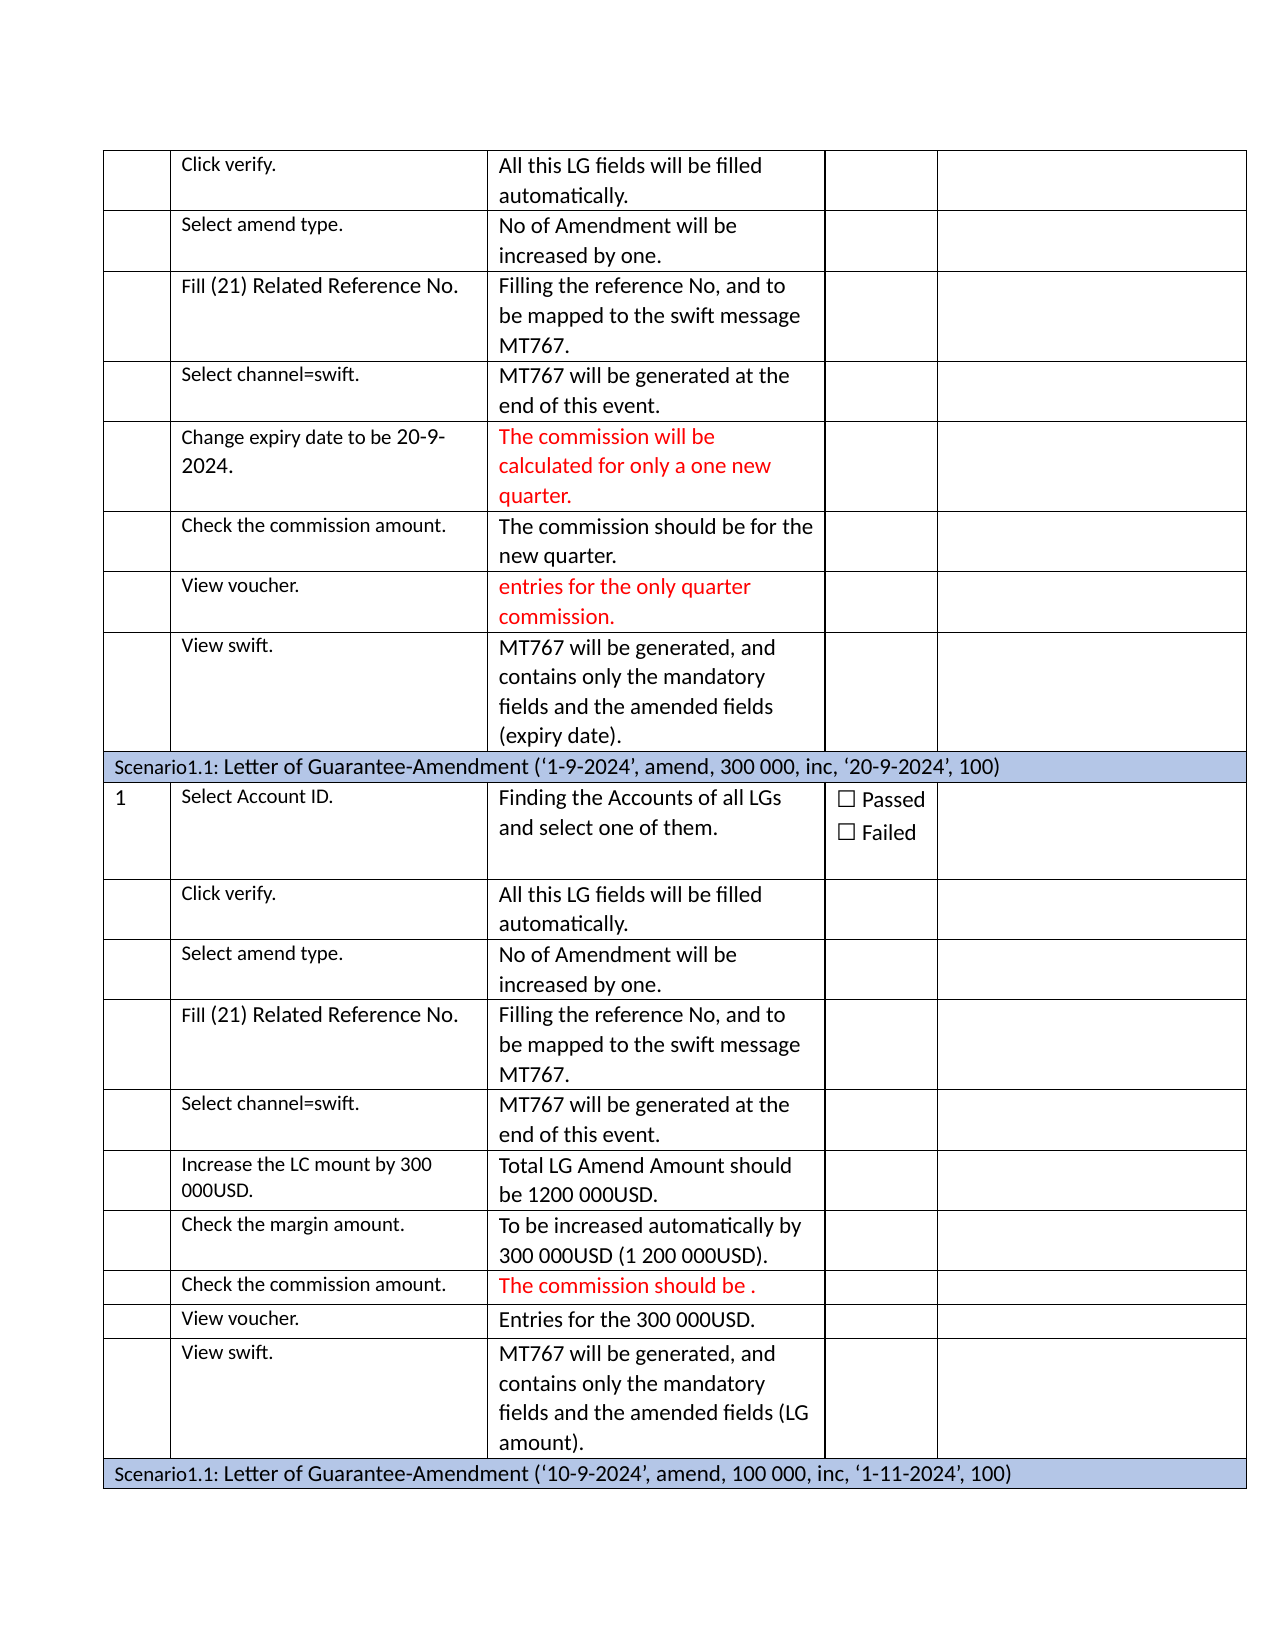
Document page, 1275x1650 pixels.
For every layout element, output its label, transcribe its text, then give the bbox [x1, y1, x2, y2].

table_cell [938, 783, 1246, 879]
table_cell View voucher. [171, 572, 487, 632]
table_cell Click verify. [171, 880, 487, 939]
table_cell MT767 will be generated at the end of this event. [488, 1090, 824, 1150]
table_cell [826, 211, 937, 271]
table_cell MT767 will be generated, and contains only the mandatory fields and the amended fields (expiry date). [488, 633, 824, 751]
table_cell Fill (21) Related Reference No. [171, 272, 487, 361]
table_cell Filling the reference No, and to be mapped to the swift message MT767. [488, 1000, 824, 1089]
table_cell [938, 1271, 1246, 1304]
table_cell [826, 940, 937, 999]
table_cell No of Amendment will be increased by one. [488, 940, 824, 999]
table_cell View swift. [171, 633, 487, 751]
table_cell View voucher. [171, 1305, 487, 1338]
table_cell [826, 151, 937, 210]
table_cell [938, 151, 1246, 210]
table_cell To be increased automatically by 300 000USD (1 200 000USD). [488, 1211, 824, 1270]
table_cell [104, 422, 170, 511]
table_cell [826, 1090, 937, 1150]
table_cell [938, 940, 1246, 999]
table_cell [938, 1090, 1246, 1150]
table_cell No of Amendment will be increased by one. [488, 211, 824, 271]
table_cell [104, 572, 170, 632]
table_cell [104, 512, 170, 571]
table_cell Check the commission amount. [171, 1271, 487, 1304]
table_cell [826, 1271, 937, 1304]
table_cell Entries for the 300 000USD. [488, 1305, 824, 1338]
table_cell Filling the reference No, and to be mapped to the swift message MT767. [488, 272, 824, 361]
table_cell The commission should be for the new quarter. [488, 512, 824, 571]
table_cell [826, 572, 937, 632]
table_cell [938, 572, 1246, 632]
table_cell Select channel=swift. [171, 1090, 487, 1150]
table_cell [104, 1151, 170, 1210]
table_cell Select amend type. [171, 211, 487, 271]
table_cell All this LG fields will be filled automatically. [488, 151, 824, 210]
table_cell Select Account ID. [171, 783, 487, 879]
table_cell [104, 1000, 170, 1089]
table_cell [104, 1271, 170, 1304]
table_cell [826, 1211, 937, 1270]
table_cell [826, 1305, 937, 1338]
table_cell MT767 will be generated at the end of this event. [488, 362, 824, 421]
table_cell [104, 1211, 170, 1270]
table_cell [826, 1339, 937, 1458]
table_cell [938, 272, 1246, 361]
table_cell [826, 880, 937, 939]
table_cell [826, 422, 937, 511]
table_cell [826, 512, 937, 571]
table_cell Select channel=swift. [171, 362, 487, 421]
table_cell Increase the LC mount by 300 000USD. [171, 1151, 487, 1210]
table_cell [104, 940, 170, 999]
table_cell [104, 211, 170, 271]
table_cell Scenario1.1: Letter of Guarantee-Amendment (‘10-9-2024’, amend, 100 000, inc, ‘1-11-2024’, 100) [104, 1459, 1246, 1488]
table_cell Total LG Amend Amount should be 1200 000USD. [488, 1151, 824, 1210]
table_cell Change expiry date to be 20-9-2024. [171, 422, 487, 511]
table_cell [826, 633, 937, 751]
table_cell [938, 1211, 1246, 1270]
table_cell Scenario1.1: Letter of Guarantee-Amendment (‘1-9-2024’, amend, 300 000, inc, ‘20-9-2024’, 100) [104, 752, 1246, 782]
table_cell Select amend type. [171, 940, 487, 999]
table_cell [938, 512, 1246, 571]
table_cell [938, 1305, 1246, 1338]
table_cell MT767 will be generated, and contains only the mandatory fields and the amended fields (LG amount). [488, 1339, 824, 1458]
table_cell ☐ Passed ☐ Failed [826, 783, 937, 879]
table_cell [104, 1090, 170, 1150]
table_cell [938, 362, 1246, 421]
table_cell The commission will be calculated for only a one new quarter. [488, 422, 824, 511]
table_cell [938, 1339, 1246, 1458]
table_cell Check the margin amount. [171, 1211, 487, 1270]
table_cell [104, 1305, 170, 1338]
table_cell The commission should be . [488, 1271, 824, 1304]
table_cell Fill (21) Related Reference No. [171, 1000, 487, 1089]
table_cell entries for the only quarter commission. [488, 572, 824, 632]
table_cell All this LG fields will be filled automatically. [488, 880, 824, 939]
table_cell [104, 362, 170, 421]
table_cell [938, 880, 1246, 939]
table_cell [938, 1000, 1246, 1089]
table_cell [938, 422, 1246, 511]
table_cell [104, 880, 170, 939]
table_cell Finding the Accounts of all LGs and select one of them. [488, 783, 824, 879]
table_cell [938, 1151, 1246, 1210]
table_cell [826, 1151, 937, 1210]
table_cell [826, 362, 937, 421]
table_cell 1 [104, 783, 170, 879]
table_cell [104, 633, 170, 751]
table_cell View swift. [171, 1339, 487, 1458]
table_cell [938, 211, 1246, 271]
table_cell [104, 272, 170, 361]
table_cell [938, 633, 1246, 751]
table_cell Click verify. [171, 151, 487, 210]
table_cell [826, 1000, 937, 1089]
table_cell [104, 151, 170, 210]
table_cell Check the commission amount. [171, 512, 487, 571]
table_cell [826, 272, 937, 361]
table_cell [104, 1339, 170, 1458]
